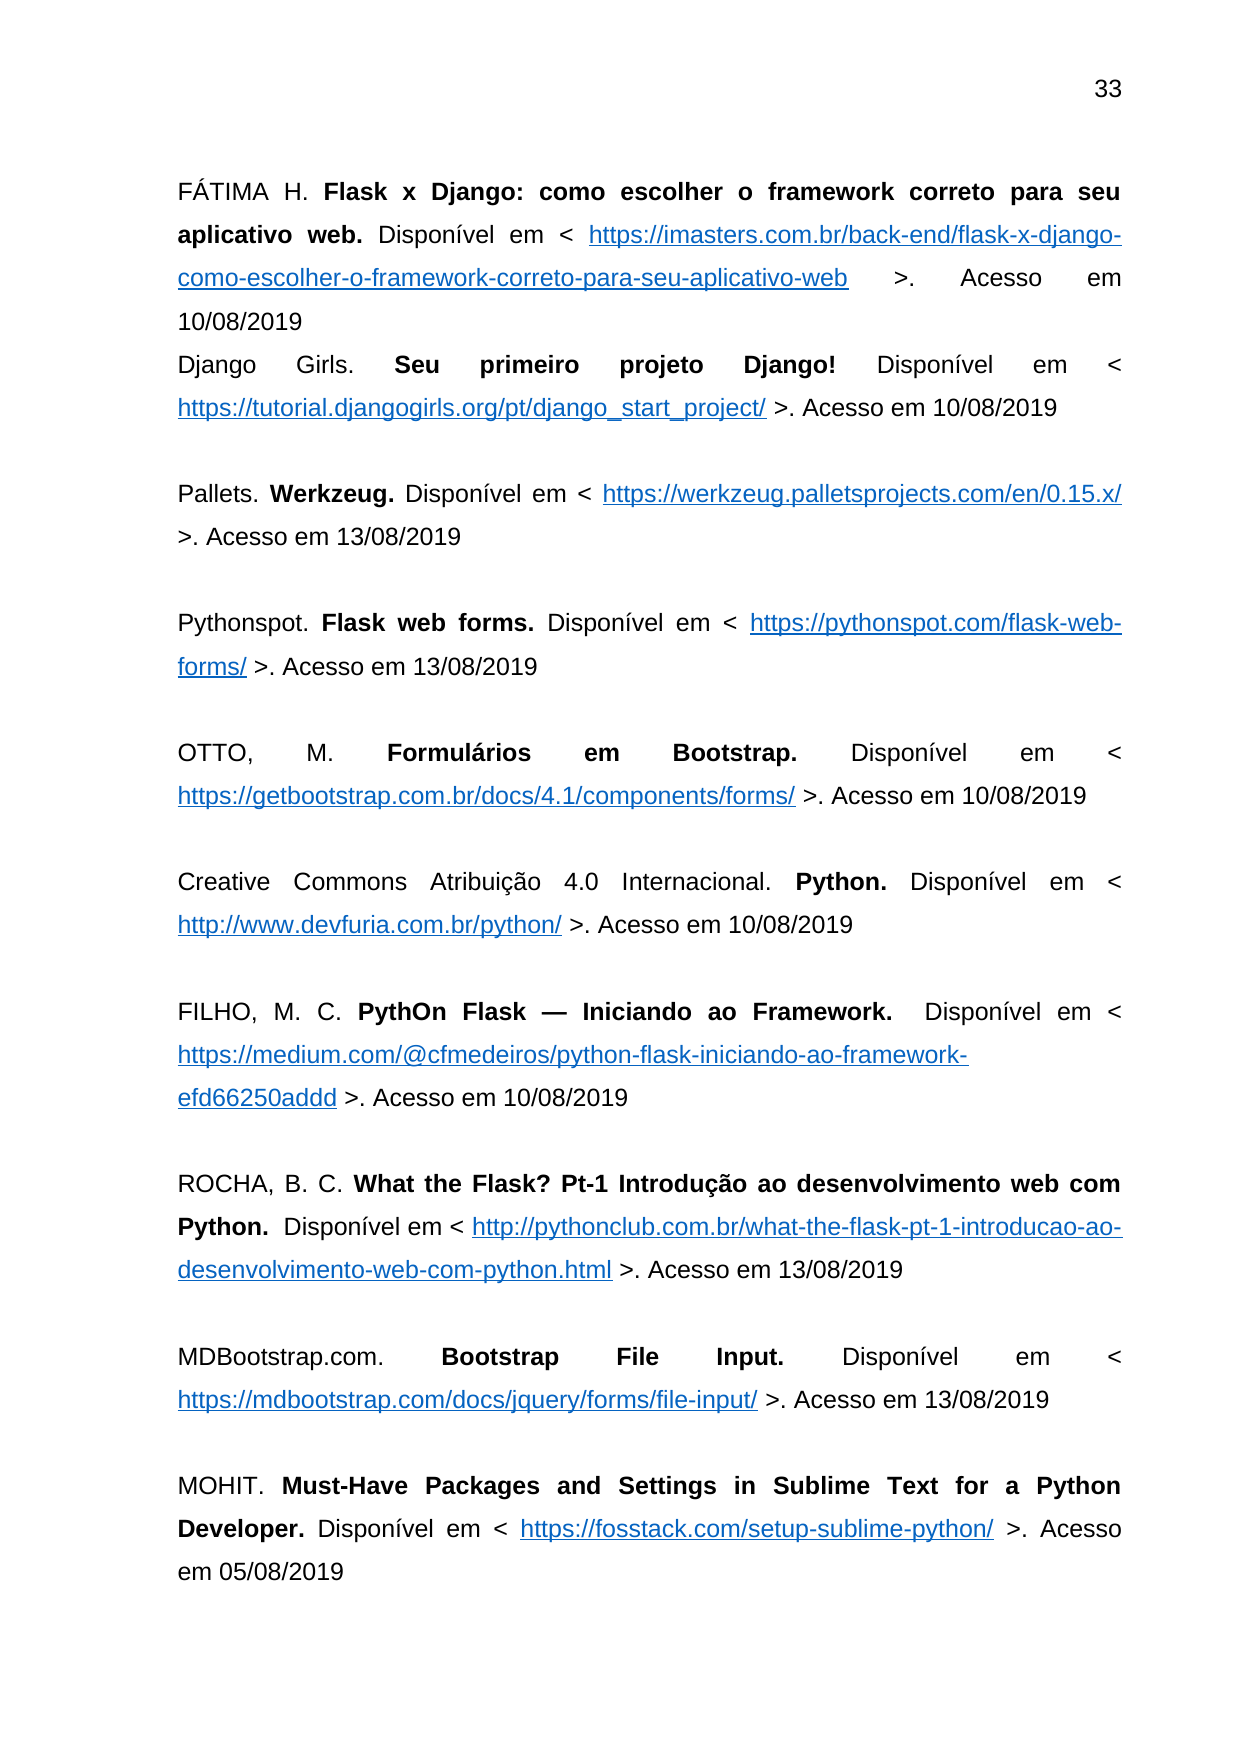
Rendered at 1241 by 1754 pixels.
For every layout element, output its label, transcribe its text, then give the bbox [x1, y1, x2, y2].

text Pallets. Werkzeug. Disponível em < https://werkzeug.palletsprojects.com/en/0.15.x/ >. Acesso em 13/08/2019 [177, 479, 1122, 551]
text MDBootstrap.com. Bootstrap File Input. Disponível em < https://mdbootstrap.com/docs/jquery/forms/file-input/ >. Acesso em 13/08/2019 [177, 1342, 1122, 1413]
text FILHO, M. C. PythOn Flask — Iniciando ao Framework. Disponível em < https://medium.com/@cfmedeiros/python-flask-iniciando-ao-framework-efd66250addd >. Acesso em 10/08/2019 [177, 997, 1122, 1112]
text OTTO, M. Formulários em Bootstrap. Disponível em < https://getbootstrap.com.br/docs/4.1/components/forms/ >. Acesso em 10/08/2019 [177, 738, 1122, 810]
text MOHIT. Must-Have Packages and Settings in Sublime Text for a Python Developer. Disponível em < https://fosstack.com/setup-sublime-python/ >. Acesso em 05/08/2019 [177, 1471, 1122, 1586]
text Pythonspot. Flask web forms. Disponível em < https://pythonspot.com/flask-web-forms/ >. Acesso em 13/08/2019 [177, 608, 1122, 680]
text Django Girls. Seu primeiro projeto Django! Disponível em < https://tutorial.djangogirls.org/pt/django_start_project/ >. Acesso em 10/08/2019 [177, 350, 1122, 422]
text ROCHA, B. C. What the Flask? Pt-1 Introdução ao desenvolvimento web com Python. Disponível em < http://pythonclub.com.br/what-the-flask-pt-1-introducao-ao-desenvolvimento-web-com-python.html >. Acesso em 13/08/2019 [177, 1169, 1122, 1284]
text Creative Commons Atribuição 4.0 Internacional. Python. Disponível em < http://www.devfuria.com.br/python/ >. Acesso em 10/08/2019 [177, 867, 1122, 939]
